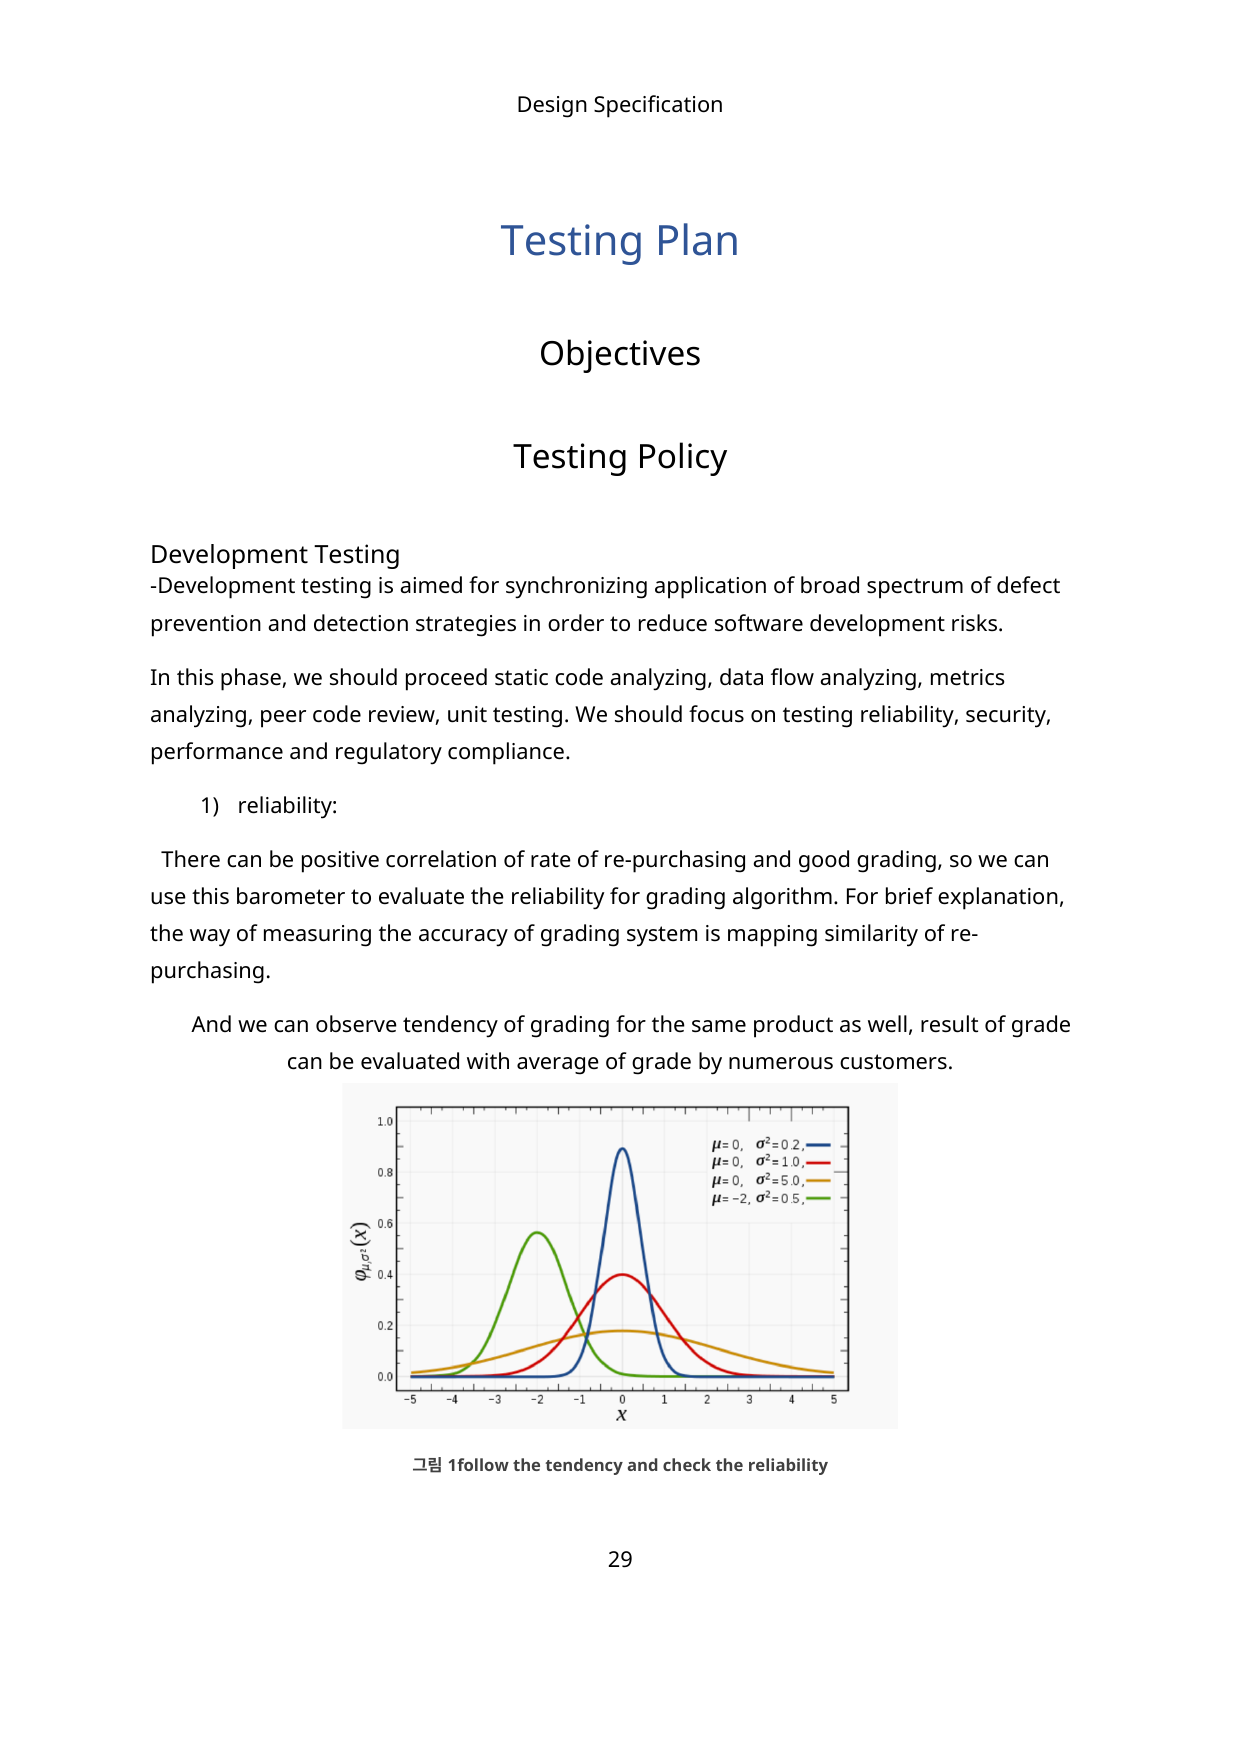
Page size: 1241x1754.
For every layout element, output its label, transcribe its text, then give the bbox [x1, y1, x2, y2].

text There can be positive correlation of rate of re-purchasing and good grading, so we can use this barometer to evaluate the reliability for grading algorithm. For brief explanation, the way of measuring the accuracy of grading system is mapping similarity of re-purchasing. [150, 843, 1090, 985]
picture [342, 1083, 898, 1429]
list reliability: [200, 790, 1090, 819]
text 그림 1follow the tendency and check the reliability [150, 1452, 1090, 1477]
subtitle Objectives [150, 329, 1090, 375]
subtitle Testing Plan [150, 211, 1090, 267]
text In this phase, we should proceed static code analyzing, data flow analyzing, metrics analyzing, peer code review, unit testing. We should focus on testing reliability, security, performance and regulatory compliance. [150, 661, 1090, 766]
text -Development testing is aimed for synchronizing application of broad spectrum of defect prevention and detection strategies in order to reduce software development risks. [150, 570, 1090, 637]
subtitle Development Testing [150, 536, 1090, 570]
subtitle Testing Policy [150, 433, 1090, 478]
